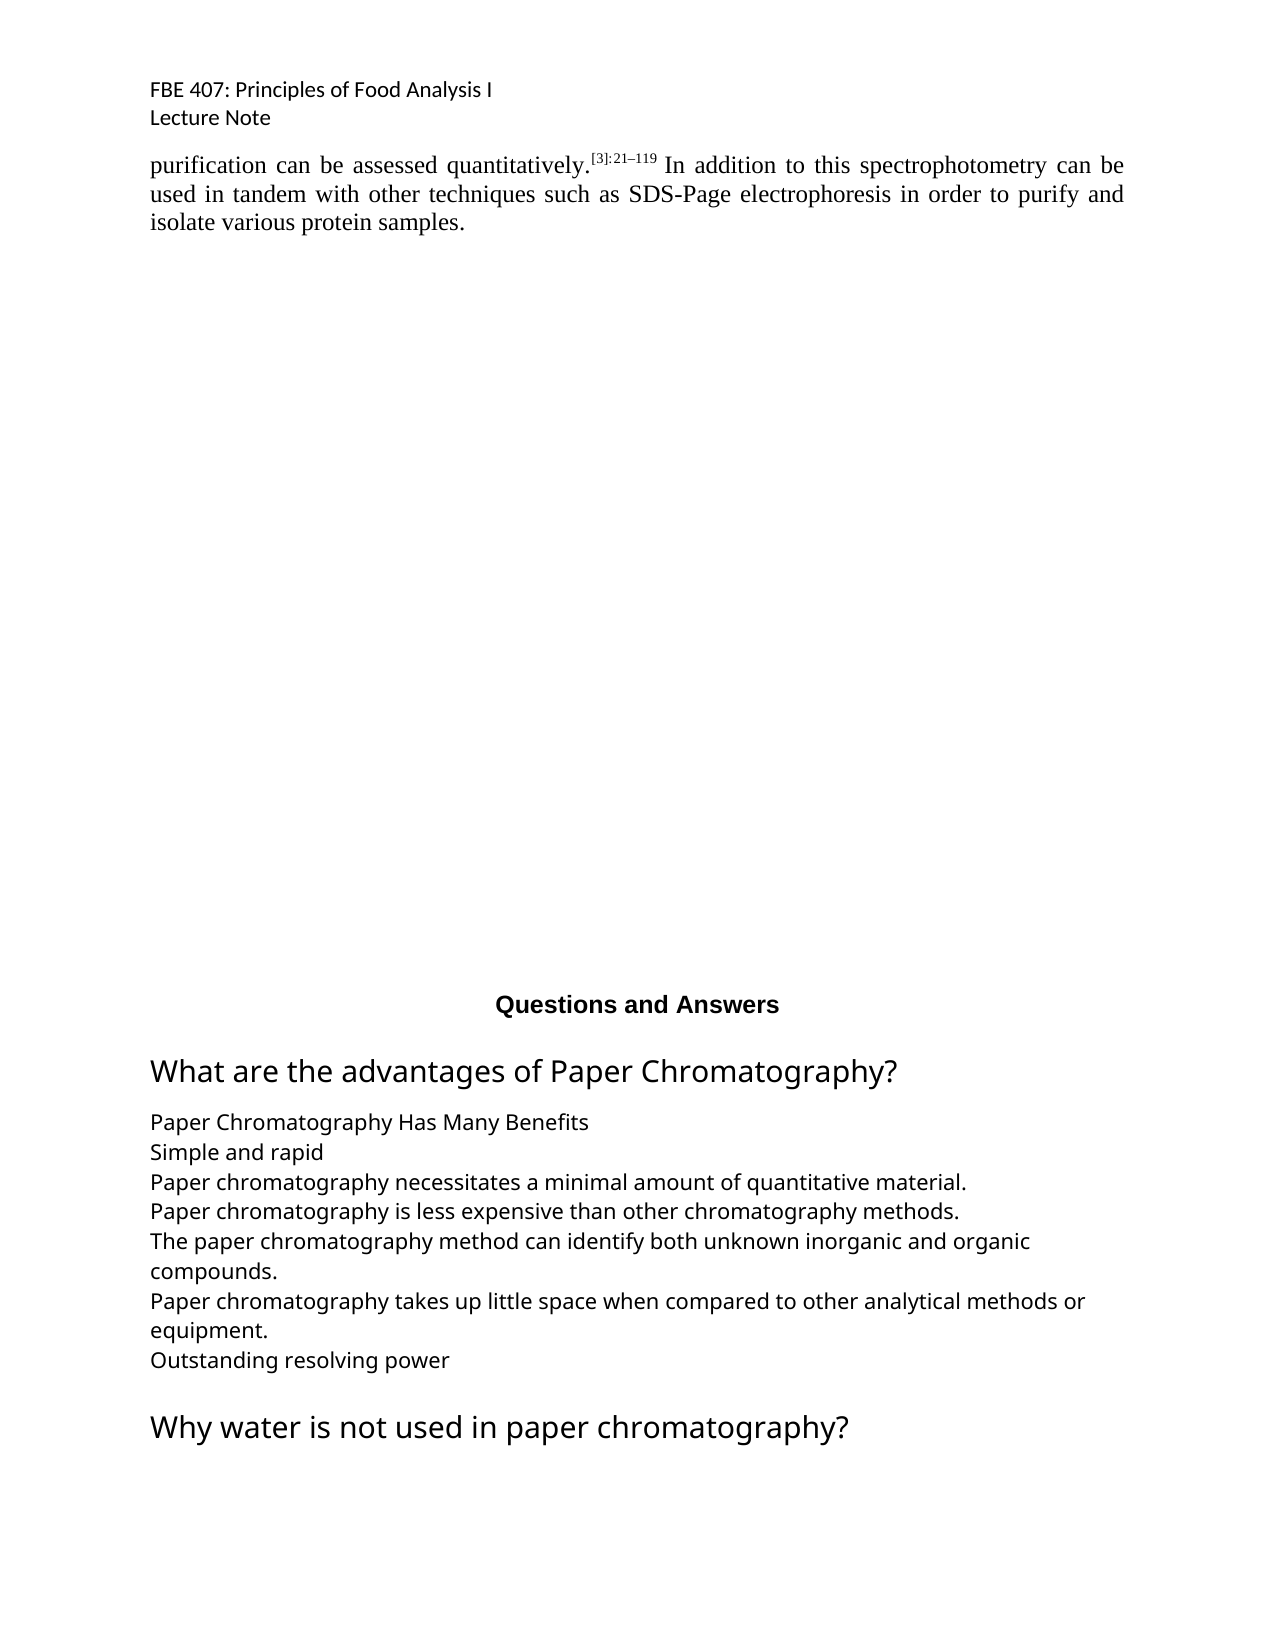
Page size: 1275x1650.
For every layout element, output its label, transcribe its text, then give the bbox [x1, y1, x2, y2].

text What are the advantages of Paper Chromatography? [150, 1050, 1125, 1091]
text Questions and Answers [150, 990, 1125, 1019]
text Why water is not used in paper chromatography? [150, 1406, 1125, 1447]
text Paper Chromatography Has Many Benefits Simple and rapid Paper chromatography necessitates a minimal amount of quantitative material. Paper chromatography is less expensive than other chromatography methods. The paper chromatography method can identify both unknown inorganic and organic compounds. Paper chromatography takes up little space when compared to other analytical methods or equipment. Outstanding resolving power [150, 1107, 1125, 1375]
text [150, 150, 1125, 236]
